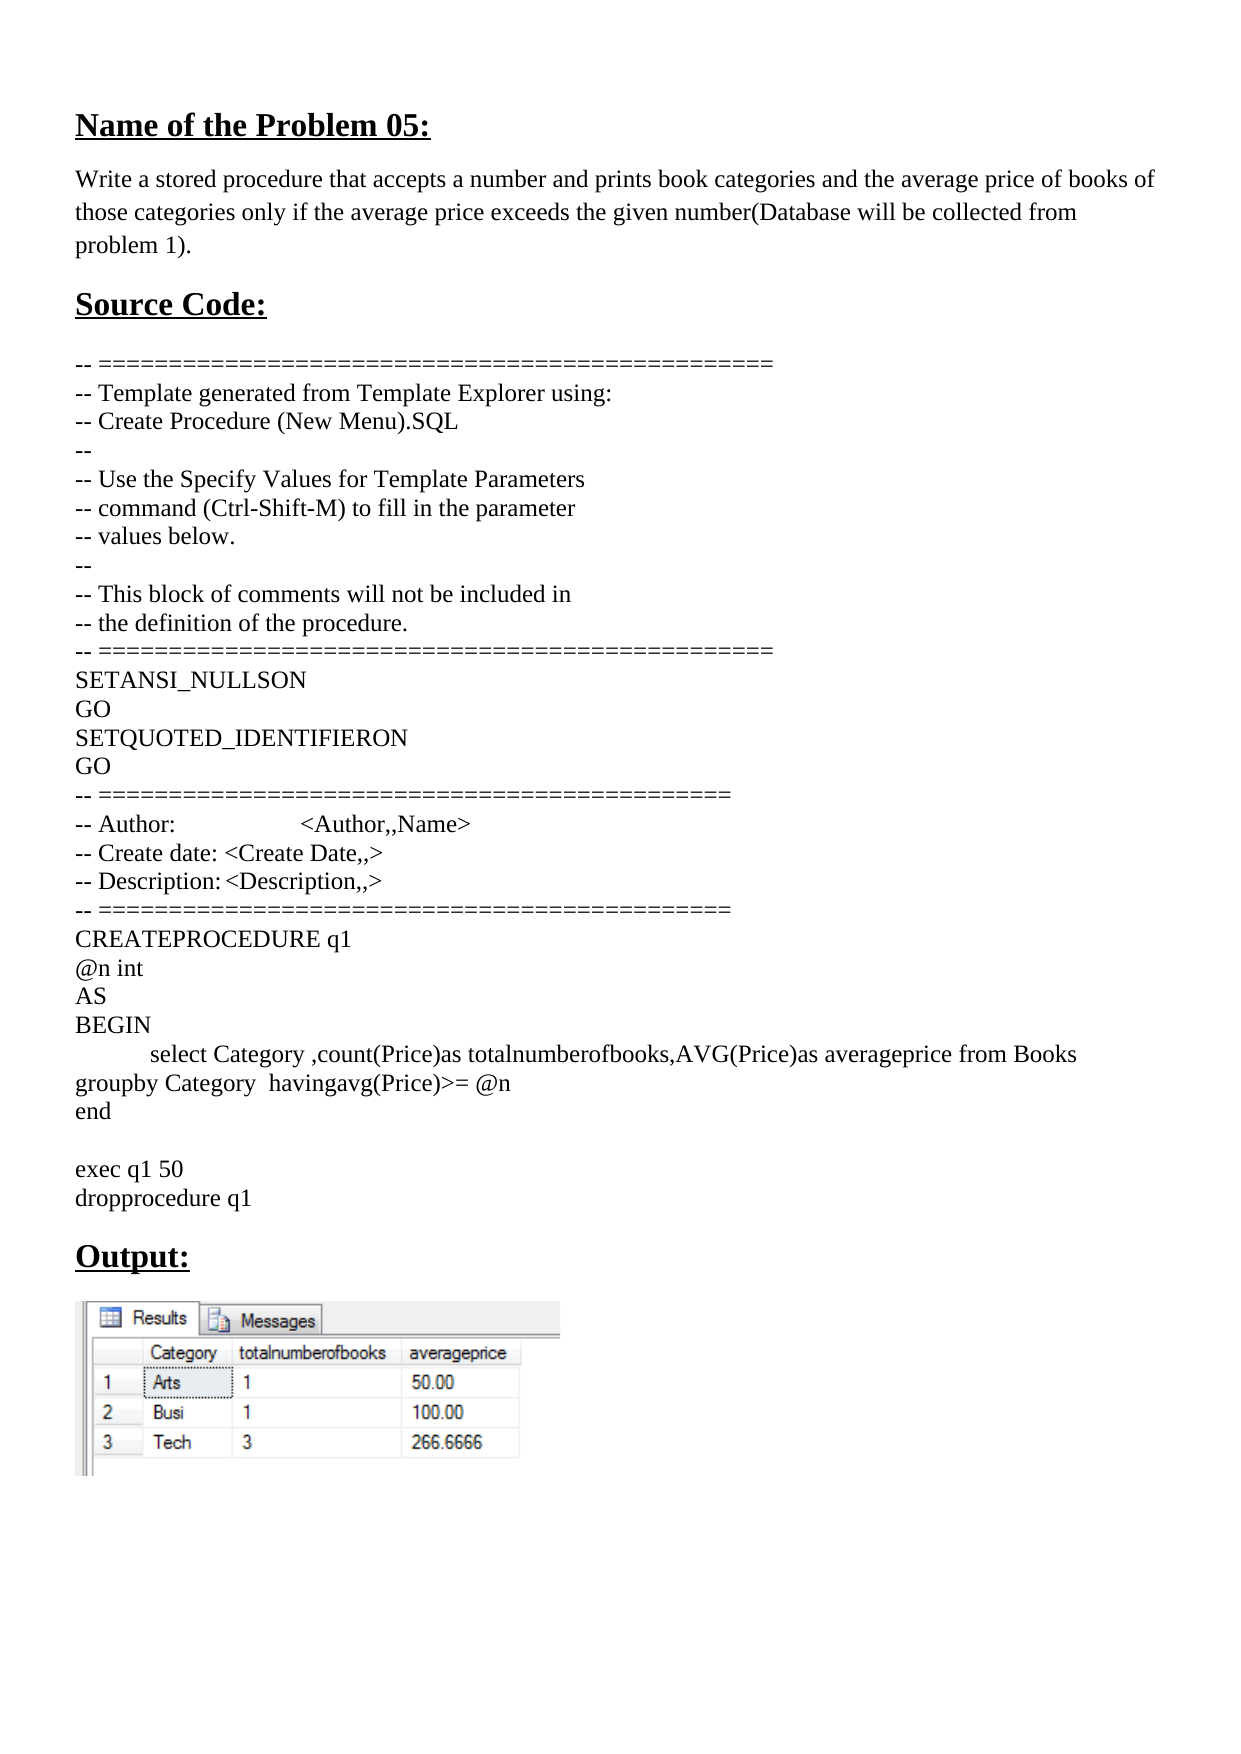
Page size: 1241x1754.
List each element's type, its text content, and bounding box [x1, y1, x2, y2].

text Source Code: [75, 284, 1165, 322]
text -- command (Ctrl-Shift-M) to fill in the parameter [75, 493, 1165, 521]
text -- Author: <Author,,Name> [75, 809, 1165, 838]
text AS [75, 981, 1165, 1010]
text dropprocedure q1 [75, 1183, 1165, 1211]
text SETQUOTED_IDENTIFIERON [75, 723, 1165, 751]
text GO [75, 694, 1165, 723]
text -- ============================================= [75, 780, 1165, 809]
picture [75, 1301, 561, 1476]
text -- Create date: <Create Date,,> [75, 838, 1165, 866]
text -- Use the Specify Values for Template Parameters [75, 464, 1165, 493]
text select Category ,count(Price)as totalnumberofbooks,AVG(Price)as averageprice from Books groupby Category havingavg(Price)>= @n [75, 1039, 1165, 1096]
text CREATEPROCEDURE q1 [75, 924, 1165, 953]
text -- ================================================ [75, 636, 1165, 665]
text end [75, 1096, 1165, 1125]
text -- ============================================= [75, 895, 1165, 924]
text Write a stored procedure that accepts a number and prints book categories and the average price of books of those categories only if the average price exceeds the given number(Database will be collected from problem 1). [75, 164, 1165, 259]
text exec q1 50 [75, 1154, 1165, 1183]
text -- values below. [75, 521, 1165, 550]
text -- [75, 550, 1165, 579]
text -- This block of comments will not be included in [75, 579, 1165, 608]
text -- Description: <Description,,> [75, 866, 1165, 895]
text @n int [75, 953, 1165, 981]
text SETANSI_NULLSON [75, 665, 1165, 694]
text -- the definition of the procedure. [75, 608, 1165, 636]
text BEGIN [75, 1010, 1165, 1039]
text Name of the Problem 05: [75, 105, 1165, 143]
text Output: [75, 1237, 1165, 1275]
text GO [75, 751, 1165, 780]
text -- Create Procedure (New Menu).SQL [75, 406, 1165, 435]
text -- [75, 435, 1165, 464]
text -- Template generated from Template Explorer using: [75, 378, 1165, 406]
text -- ================================================ [75, 349, 1165, 378]
